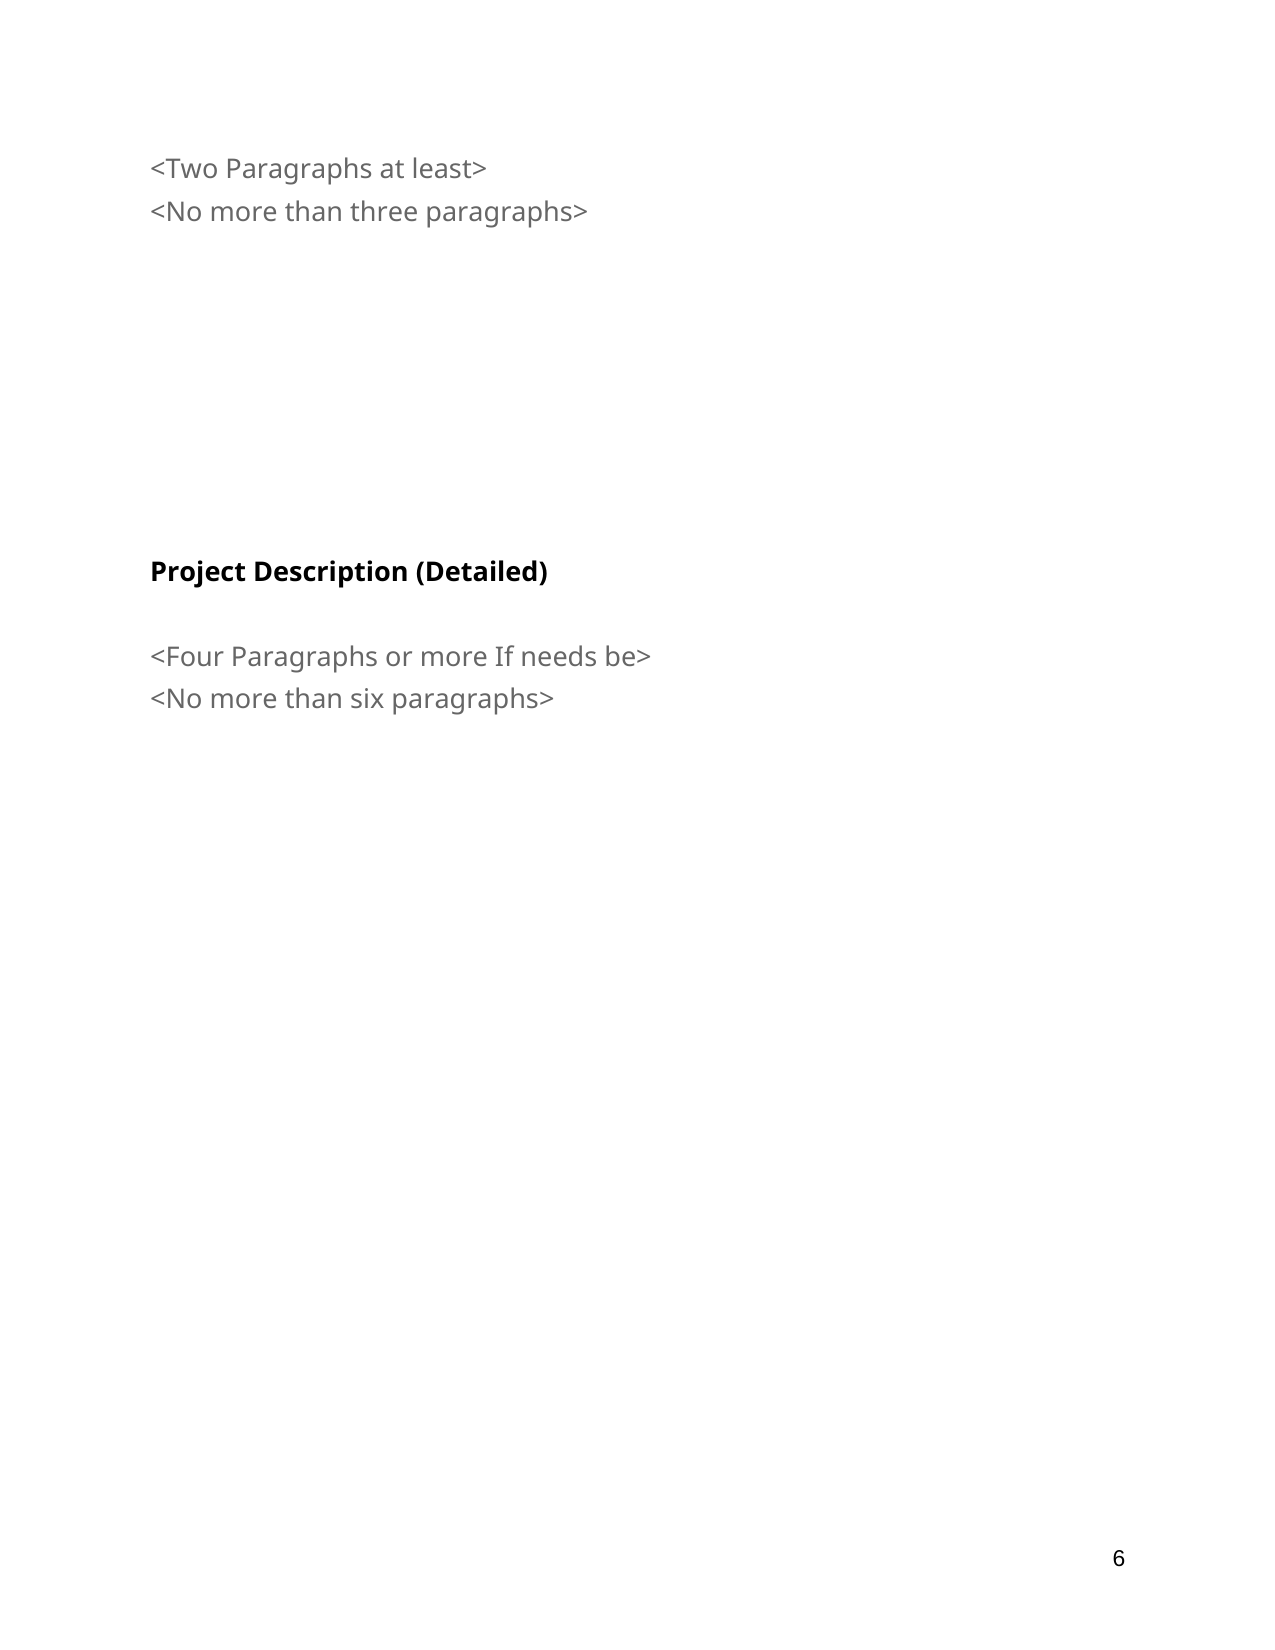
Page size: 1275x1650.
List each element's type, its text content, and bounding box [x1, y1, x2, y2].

text <Four Paragraphs or more If needs be> [150, 637, 1125, 674]
subtitle Project Description (Detailed) [150, 552, 1125, 589]
text <No more than three paragraphs> [150, 192, 1125, 229]
text <No more than six paragraphs> [150, 679, 1125, 716]
text <Two Paragraphs at least> [150, 150, 1125, 187]
